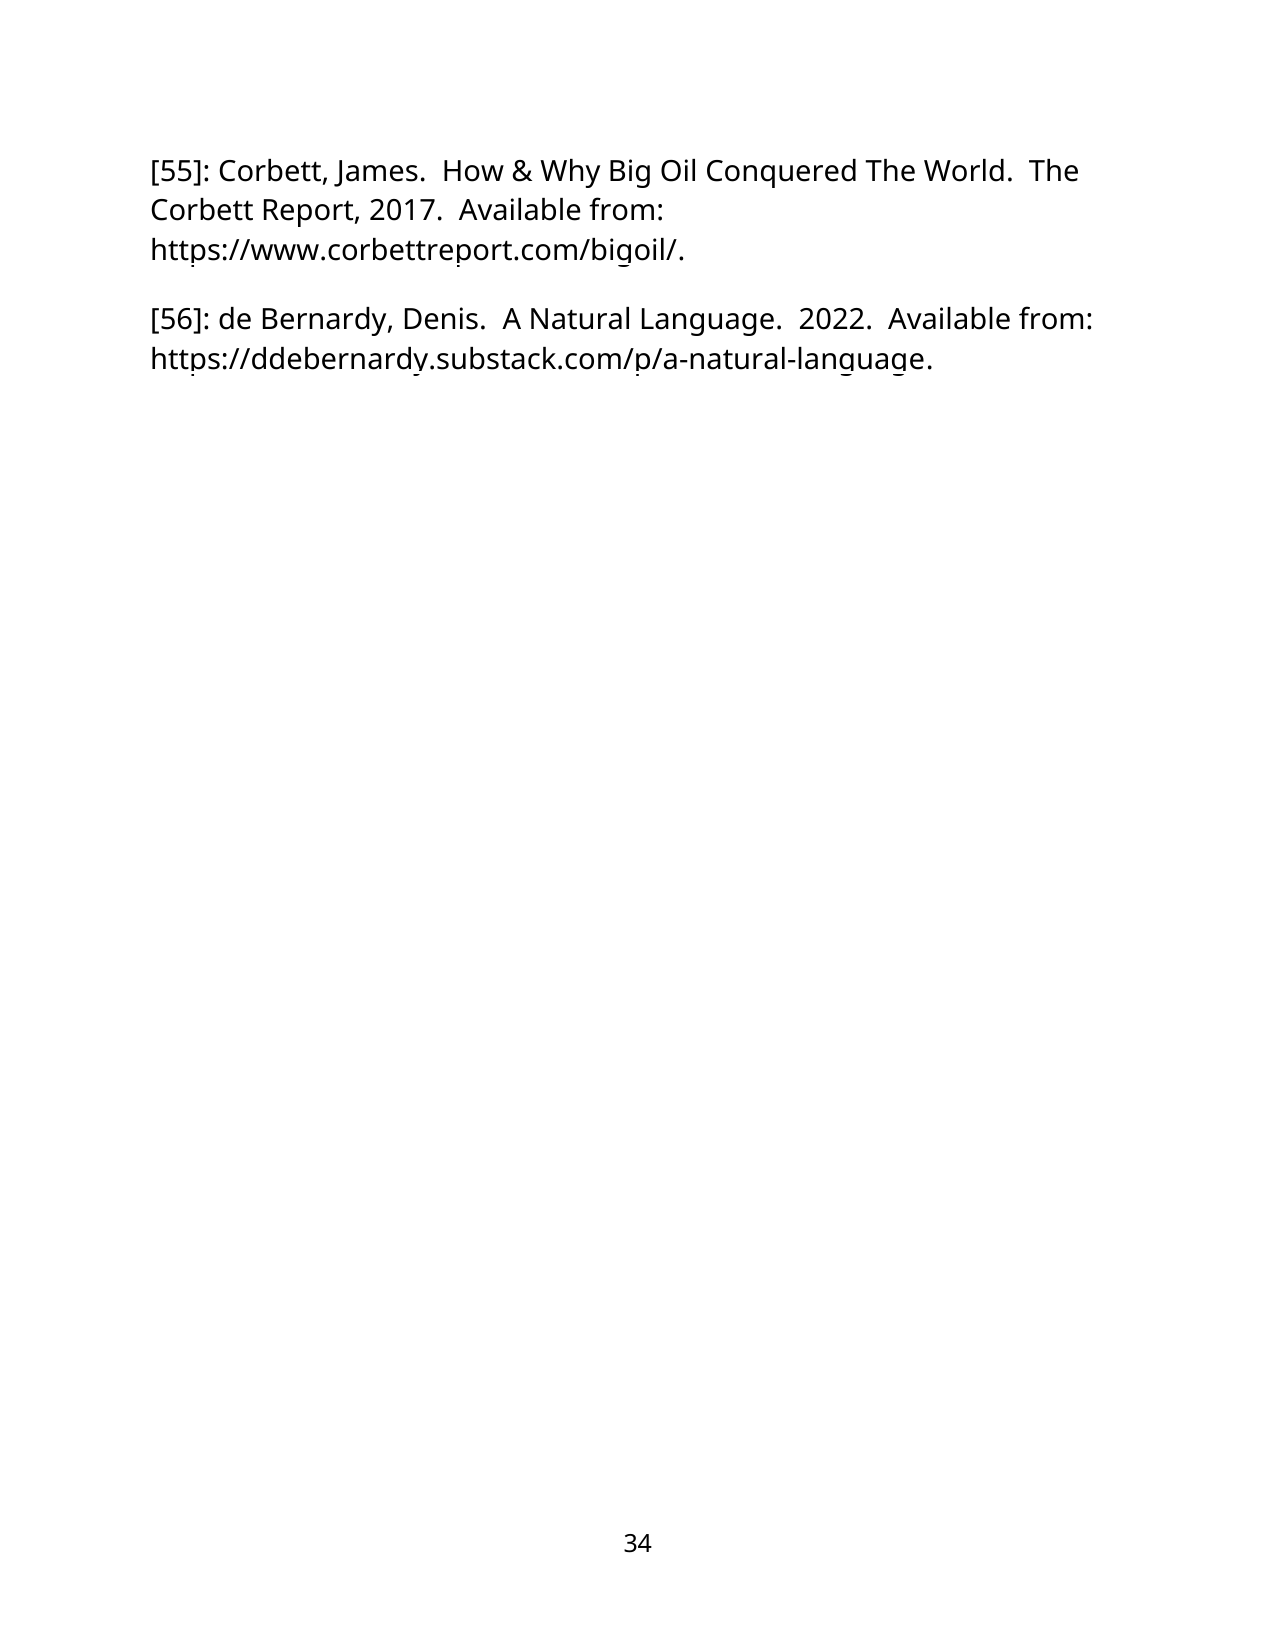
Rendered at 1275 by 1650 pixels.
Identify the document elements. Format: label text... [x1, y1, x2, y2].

text [56]: de Bernardy, Denis. A Natural Language. 2022. Available from: https://ddebernardy.substack.com/p/a-natural-language. [150, 298, 1125, 378]
text [55]: Corbett, James. How & Why Big Oil Conquered The World. The Corbett Report, 2017. Available from: https://www.corbettreport.com/bigoil/. [150, 150, 1125, 269]
